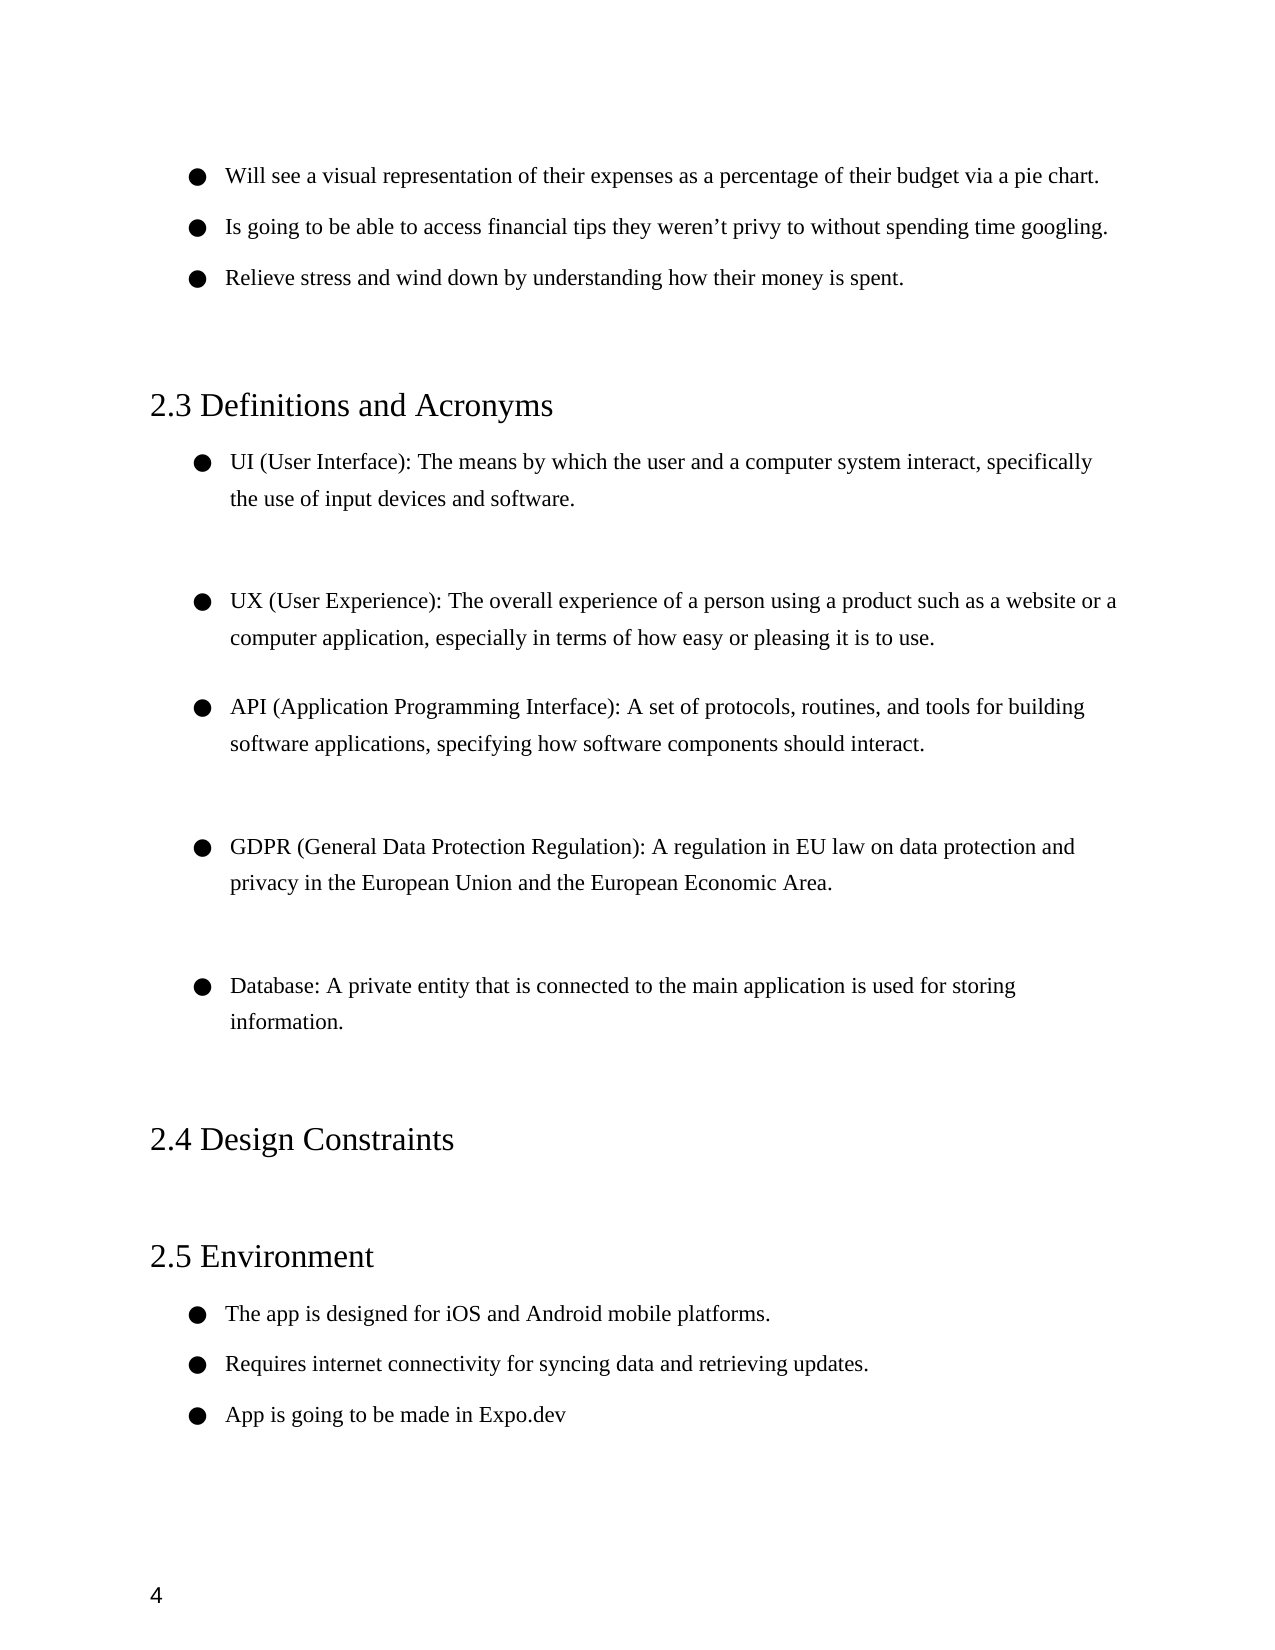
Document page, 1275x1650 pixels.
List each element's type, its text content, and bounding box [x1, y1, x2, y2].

subtitle 2.5 Environment [150, 1236, 1125, 1274]
list Is going to be able to access financial tips they weren’t privy to without spending time googling. [187, 201, 1125, 248]
list UI (User Interface): The means by which the user and a computer system interact, specifically the use of input devices and software. [192, 436, 1125, 511]
list Database: A private entity that is connected to the main application is used for storing information. [192, 959, 1125, 1035]
list GDPR (General Data Protection Regulation): A regulation in EU law on data protection and privacy in the European Union and the European Economic Area. [192, 820, 1125, 896]
list App is going to be made in Expo.dev [187, 1388, 1125, 1436]
subtitle 2.4 Design Constraints [150, 1119, 1125, 1158]
subtitle 2.3 Definitions and Acronyms [150, 385, 1125, 423]
list API (Application Programming Interface): A set of protocols, routines, and tools for building software applications, specifying how software components should interact. [192, 681, 1125, 756]
list The app is designed for iOS and Android mobile platforms. [187, 1287, 1125, 1334]
list Will see a visual representation of their expenses as a percentage of their budget via a pie chart. [187, 150, 1125, 197]
list Requires internet connectivity for syncing data and retrieving updates. [187, 1338, 1125, 1385]
list Relieve stress and wind down by understanding how their money is spent. [187, 251, 1125, 298]
list UX (User Experience): The overall experience of a person using a product such as a website or a computer application, especially in terms of how easy or pleasing it is to use. [192, 575, 1125, 650]
